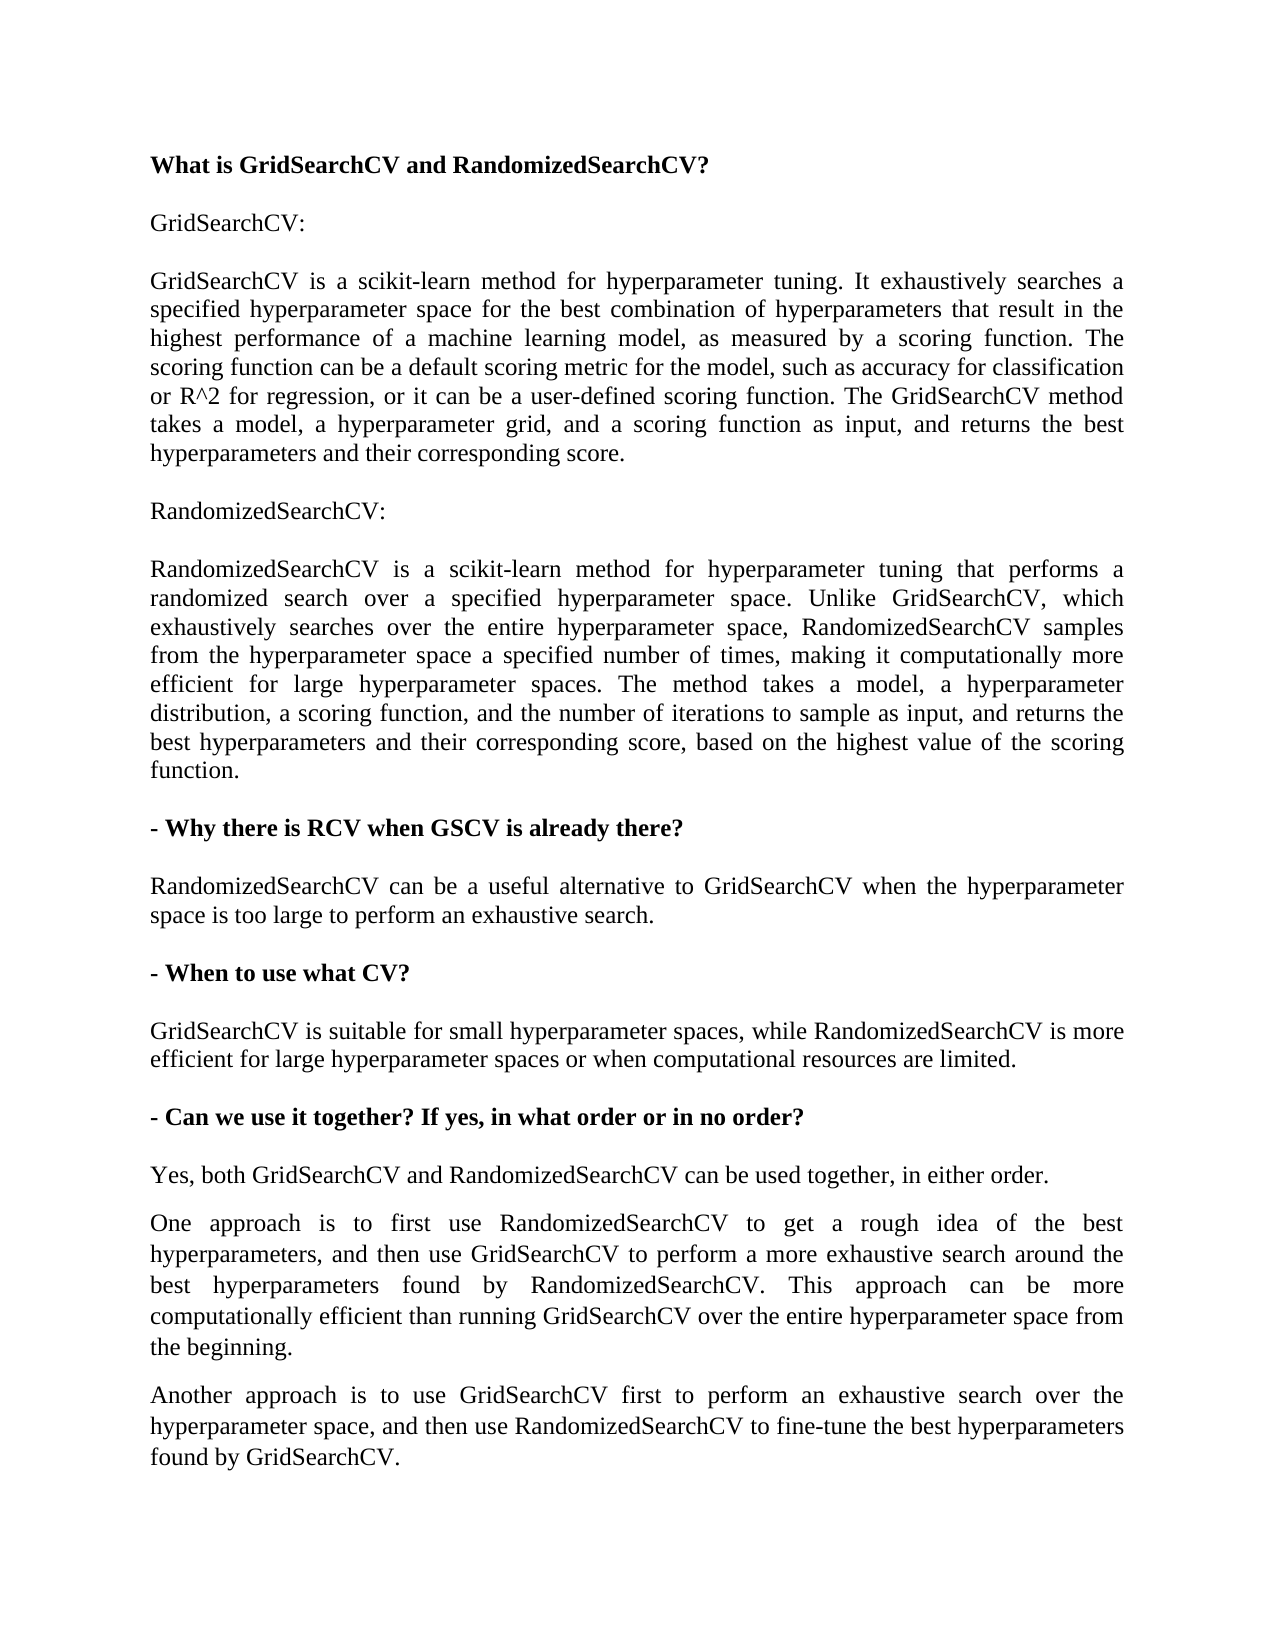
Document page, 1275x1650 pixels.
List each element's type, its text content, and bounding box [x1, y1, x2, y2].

text - Why there is RCV when GSCV is already there? [150, 813, 1125, 842]
text What is GridSearchCV and RandomizedSearchCV? [150, 150, 1125, 179]
text GridSearchCV: [150, 208, 1125, 237]
text RandomizedSearchCV: [150, 496, 1125, 525]
text - Can we use it together? If yes, in what order or in no order? [150, 1102, 1125, 1131]
text RandomizedSearchCV can be a useful alternative to GridSearchCV when the hyperparameter space is too large to perform an exhaustive search. [150, 871, 1125, 929]
text GridSearchCV is suitable for small hyperparameter spaces, while RandomizedSearchCV is more efficient for large hyperparameter spaces or when computational resources are limited. [150, 1016, 1125, 1073]
text Yes, both GridSearchCV and RandomizedSearchCV can be used together, in either order. [150, 1160, 1125, 1189]
text One approach is to first use RandomizedSearchCV to get a rough idea of the best hyperparameters, and then use GridSearchCV to perform a more exhaustive search around the best hyperparameters found by RandomizedSearchCV. This approach can be more computationally efficient than running GridSearchCV over the entire hyperparameter space from the beginning. [150, 1208, 1125, 1361]
text GridSearchCV is a scikit-learn method for hyperparameter tuning. It exhaustively searches a specified hyperparameter space for the best combination of hyperparameters that result in the highest performance of a machine learning model, as measured by a scoring function. The scoring function can be a default scoring metric for the model, such as accuracy for classification or R^2 for regression, or it can be a user-defined scoring function. The GridSearchCV method takes a model, a hyperparameter grid, and a scoring function as input, and returns the best hyperparameters and their corresponding score. [150, 266, 1125, 467]
text Another approach is to use GridSearchCV first to perform an exhaustive search over the hyperparameter space, and then use RandomizedSearchCV to fine-tune the best hyperparameters found by GridSearchCV. [150, 1380, 1125, 1471]
text - When to use what CV? [150, 958, 1125, 987]
text RandomizedSearchCV is a scikit-learn method for hyperparameter tuning that performs a randomized search over a specified hyperparameter space. Unlike GridSearchCV, which exhaustively searches over the entire hyperparameter space, RandomizedSearchCV samples from the hyperparameter space a specified number of times, making it computationally more efficient for large hyperparameter spaces. The method takes a model, a hyperparameter distribution, a scoring function, and the number of iterations to sample as input, and returns the best hyperparameters and their corresponding score, based on the highest value of the scoring function. [150, 554, 1125, 784]
